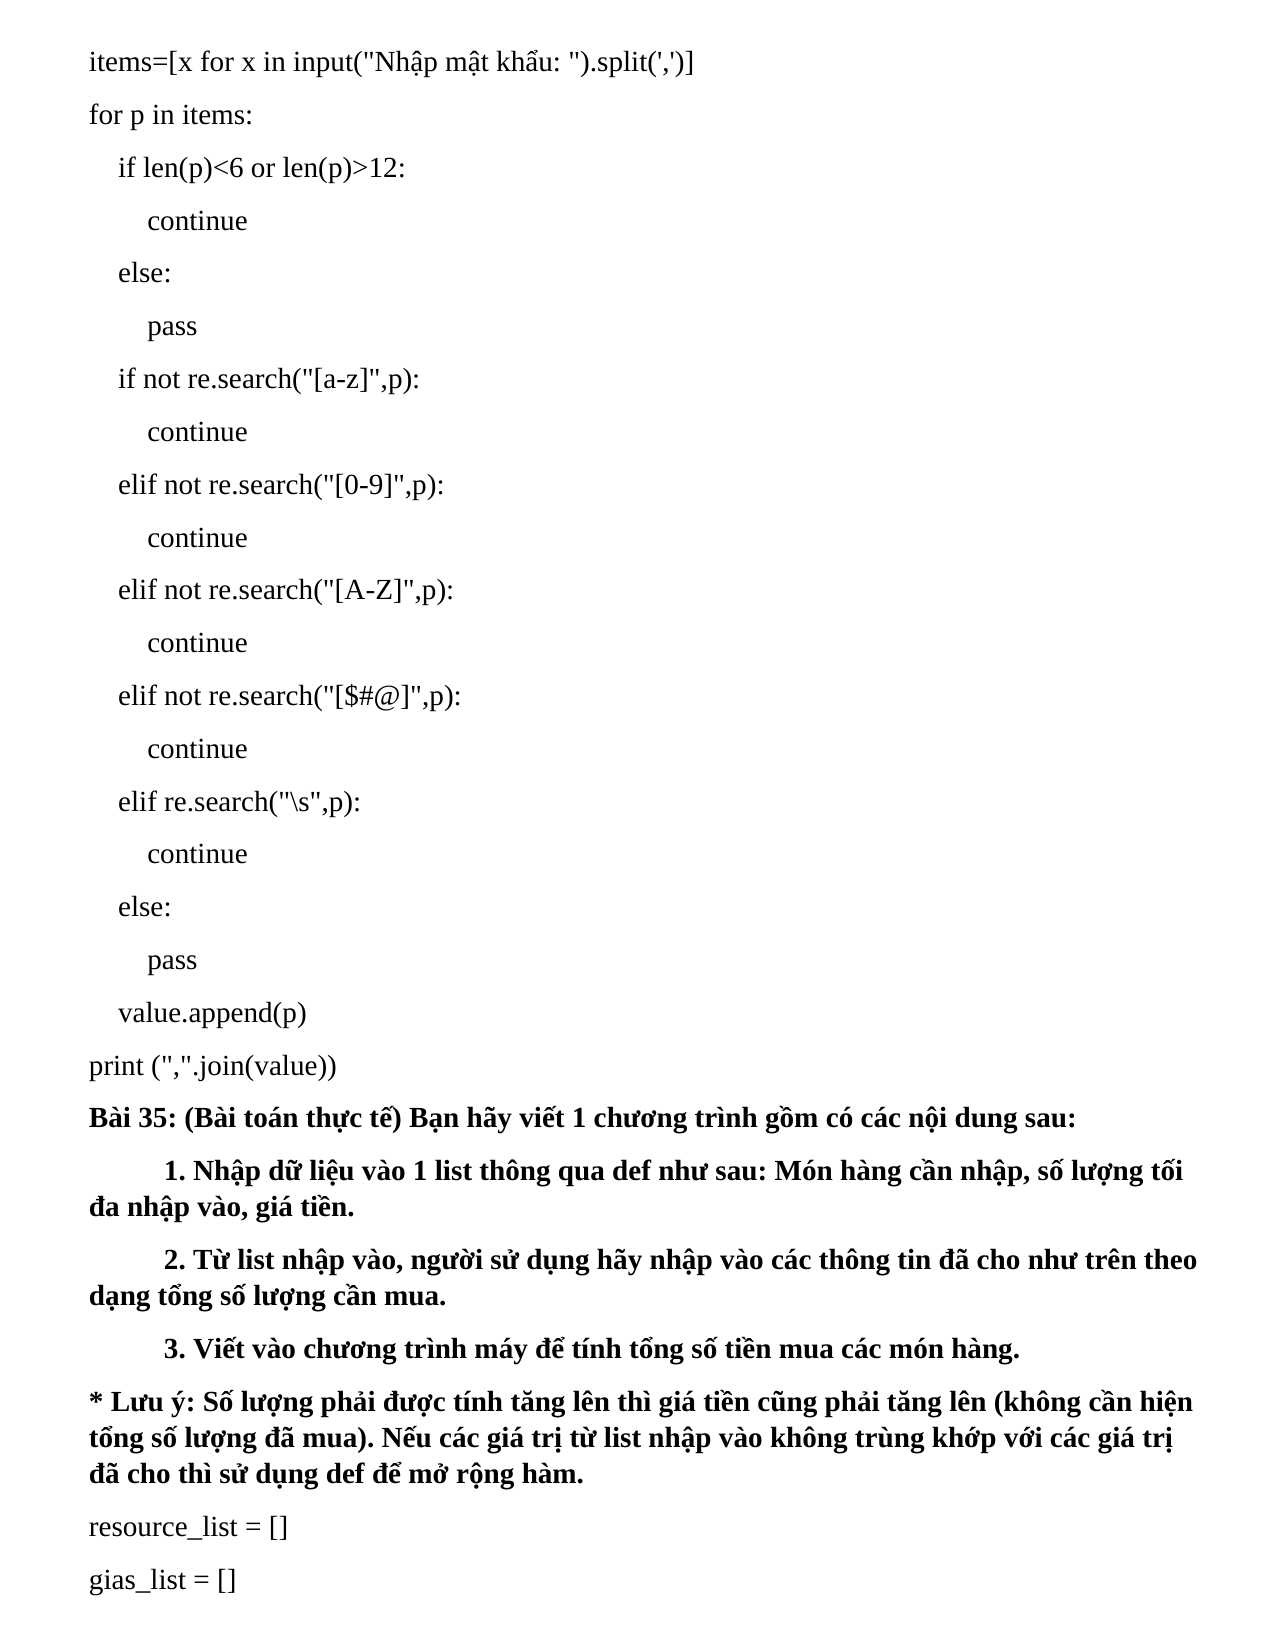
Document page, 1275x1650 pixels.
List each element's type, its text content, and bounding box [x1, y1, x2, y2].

text continue [89, 414, 1209, 448]
text else: [89, 256, 1209, 289]
text pass [89, 942, 1209, 976]
text pass [89, 308, 1209, 342]
text items=[x for x in input("Nhập mật khẩu: ").split(',')] [89, 44, 1209, 78]
text value.append(p) [89, 995, 1209, 1028]
text resource_list = [] [89, 1509, 1209, 1543]
text continue [89, 625, 1209, 659]
text for p in items: [89, 97, 1209, 131]
text elif re.search("\s",p): [89, 784, 1209, 817]
text elif not re.search("[0-9]",p): [89, 467, 1209, 500]
text Bài 35: (Bài toán thực tế) Bạn hãy viết 1 chương trình gồm có các nội dung sau: [89, 1101, 1209, 1134]
text else: [89, 889, 1209, 923]
text elif not re.search("[A-Z]",p): [89, 572, 1209, 606]
text 1. Nhập dữ liệu vào 1 list thông qua def như sau: Món hàng cần nhập, số lượng tối đa nhập vào, giá tiền. [89, 1153, 1209, 1223]
text elif not re.search("[$#@]",p): [89, 678, 1209, 712]
text * Lưu ý: Số lượng phải được tính tăng lên thì giá tiền cũng phải tăng lên (không cần hiện tổng số lượng đã mua). Nếu các giá trị từ list nhập vào không trùng khớp với các giá trị đã cho thì sử dụng def để mở rộng hàm. [89, 1384, 1209, 1490]
text if not re.search("[a-z]",p): [89, 361, 1209, 395]
text 3. Viết vào chương trình máy để tính tổng số tiền mua các món hàng. [89, 1331, 1209, 1365]
text continue [89, 731, 1209, 764]
text 2. Từ list nhập vào, người sử dụng hãy nhập vào các thông tin đã cho như trên theo dạng tổng số lượng cần mua. [89, 1242, 1209, 1312]
text print (",".join(value)) [89, 1048, 1209, 1081]
text continue [89, 203, 1209, 236]
text if len(p)<6 or len(p)>12: [89, 150, 1209, 183]
text continue [89, 520, 1209, 553]
text continue [89, 837, 1209, 870]
text gias_list = [] [89, 1562, 1209, 1596]
